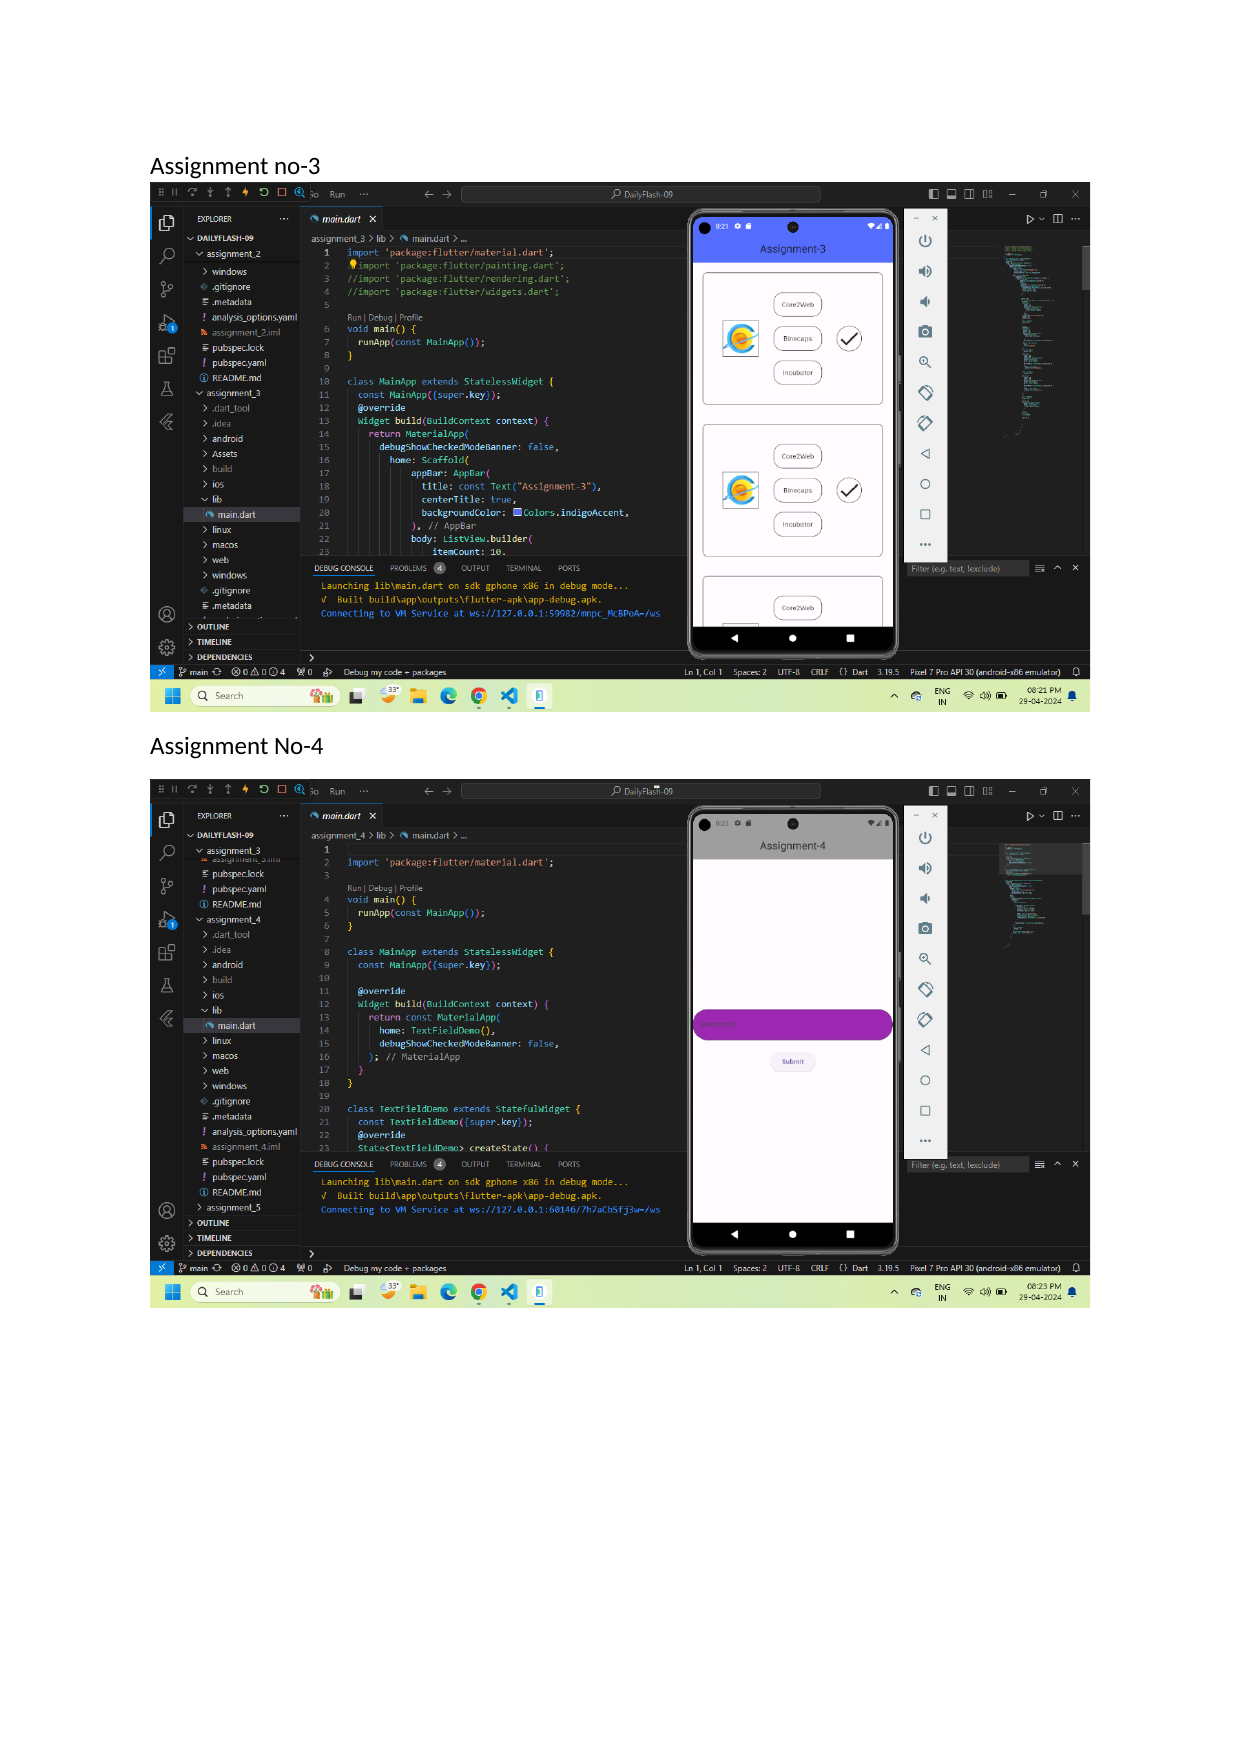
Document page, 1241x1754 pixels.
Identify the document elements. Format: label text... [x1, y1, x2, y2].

text Assignment no-3 [150, 150, 1090, 182]
picture [150, 779, 1091, 1308]
picture [150, 182, 1091, 712]
text Assignment No-4 [150, 730, 1090, 761]
